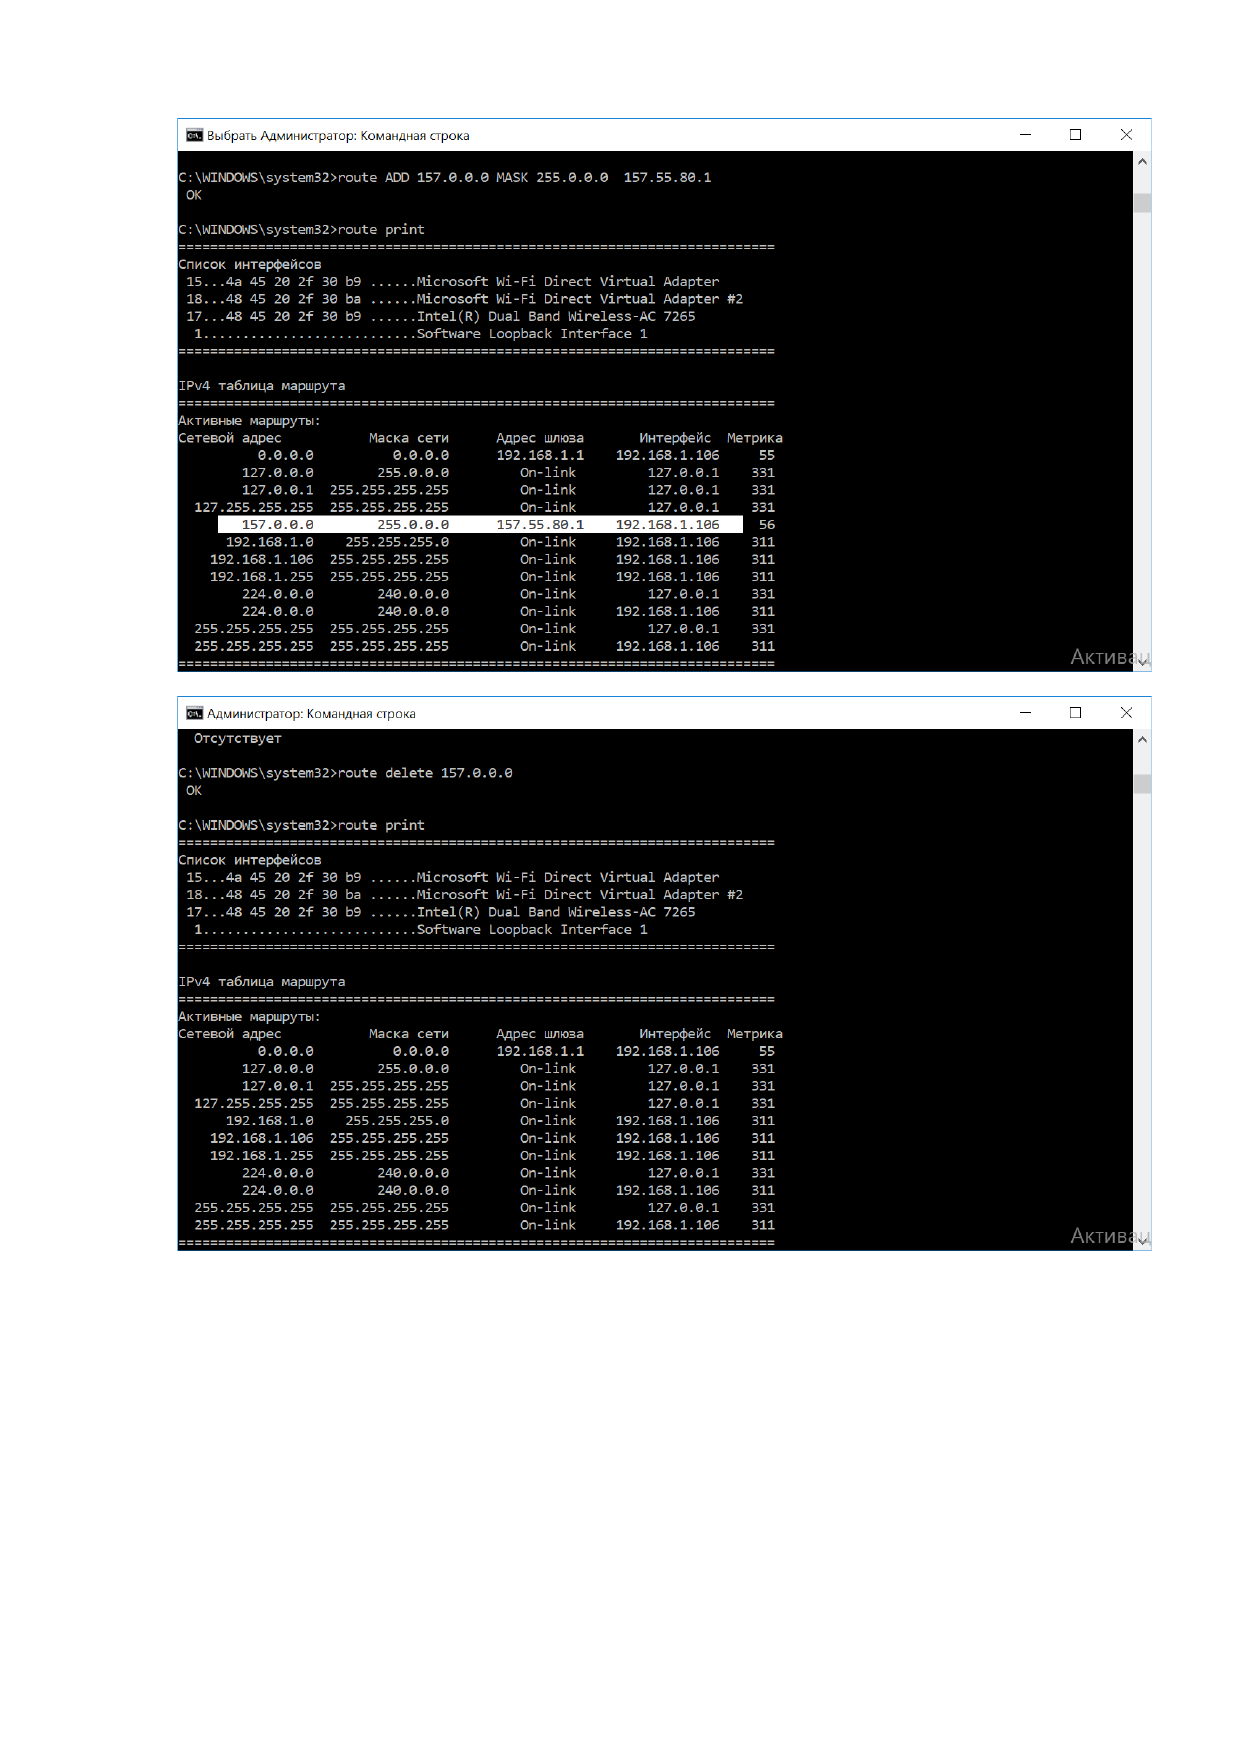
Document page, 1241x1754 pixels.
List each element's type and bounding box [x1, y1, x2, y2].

picture [177, 118, 1152, 672]
picture [177, 696, 1152, 1251]
